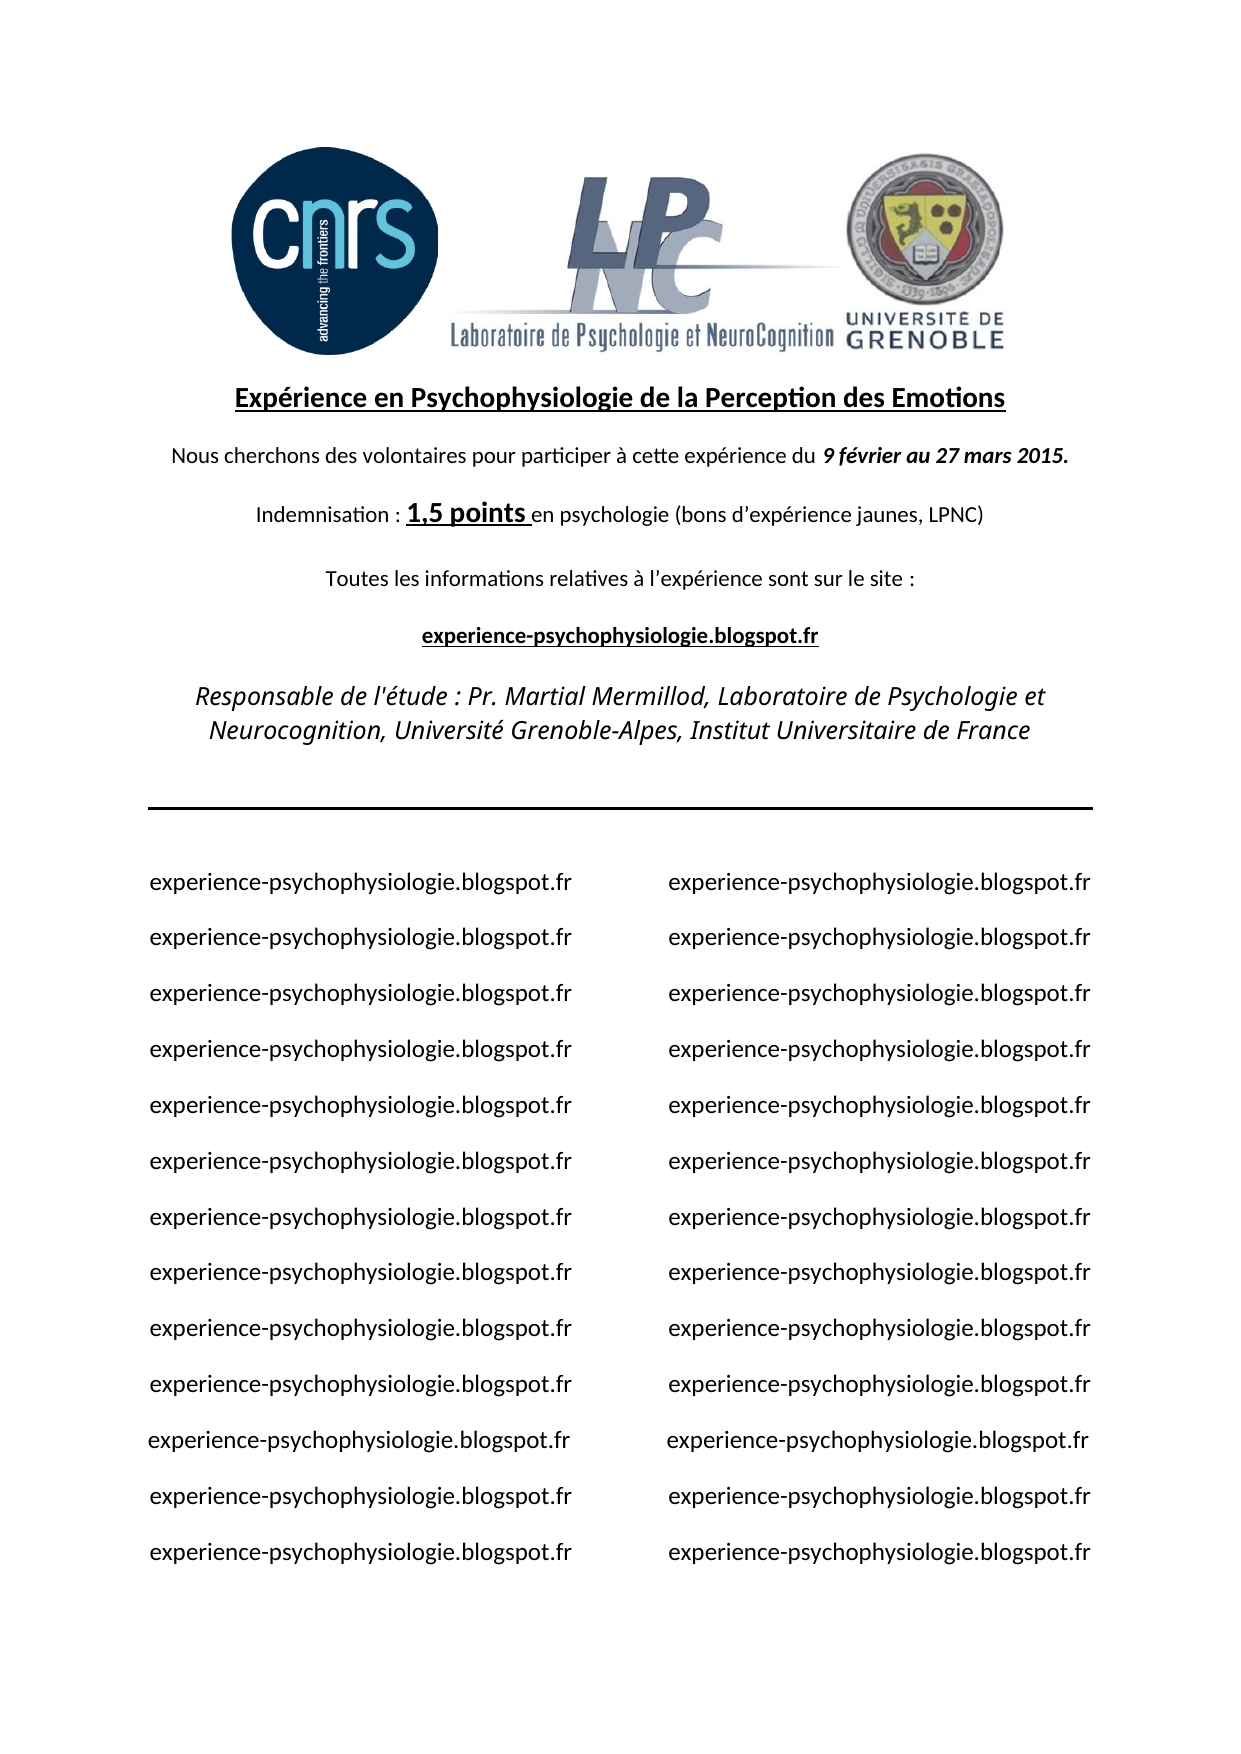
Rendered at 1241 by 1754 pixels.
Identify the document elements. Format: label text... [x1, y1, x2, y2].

text experience-psychophysiologie.blogspot.fr experience-psychophysiologie.blogspot.fr [148, 1089, 1093, 1119]
text experience-psychophysiologie.blogspot.fr experience-psychophysiologie.blogspot.fr [15, 1424, 1093, 1454]
text experience-psychophysiologie.blogspot.fr experience-psychophysiologie.blogspot.fr [148, 1145, 1093, 1175]
text experience-psychophysiologie.blogspot.fr experience-psychophysiologie.blogspot.fr [148, 1256, 1093, 1287]
text Responsable de l'étude : Pr. Martial Mermillod, Laboratoire de Psychologie et Neurocognition, Université Grenoble-Alpes, Institut Universitaire de France [148, 678, 1093, 747]
text experience-psychophysiologie.blogspot.fr experience-psychophysiologie.blogspot.fr [148, 1033, 1093, 1064]
text experience-psychophysiologie.blogspot.fr experience-psychophysiologie.blogspot.fr [148, 1480, 1093, 1510]
picture [231, 147, 1009, 355]
text experience-psychophysiologie.blogspot.fr experience-psychophysiologie.blogspot.fr [148, 1312, 1093, 1343]
text experience-psychophysiologie.blogspot.fr experience-psychophysiologie.blogspot.fr [148, 1536, 1093, 1566]
text experience-psychophysiologie.blogspot.fr experience-psychophysiologie.blogspot.fr [148, 977, 1093, 1008]
text experience-psychophysiologie.blogspot.fr experience-psychophysiologie.blogspot.fr [148, 1368, 1093, 1399]
text experience-psychophysiologie.blogspot.fr experience-psychophysiologie.blogspot.fr [148, 866, 1093, 896]
text experience-psychophysiologie.blogspot.fr [148, 621, 1093, 649]
text Expérience en Psychophysiologie de la Perception des Emotions [148, 379, 1093, 415]
text Indemnisation : 1,5 points en psychologie (bons d’expérience jaunes, LPNC) [148, 494, 1093, 530]
text Toutes les informations relatives à l’expérience sont sur le site : [148, 564, 1093, 592]
text experience-psychophysiologie.blogspot.fr experience-psychophysiologie.blogspot.fr [148, 1201, 1093, 1231]
text Nous cherchons des volontaires pour participer à cette expérience du 9 février au 27 mars 2015. [148, 441, 1093, 469]
text experience-psychophysiologie.blogspot.fr experience-psychophysiologie.blogspot.fr [148, 921, 1093, 952]
